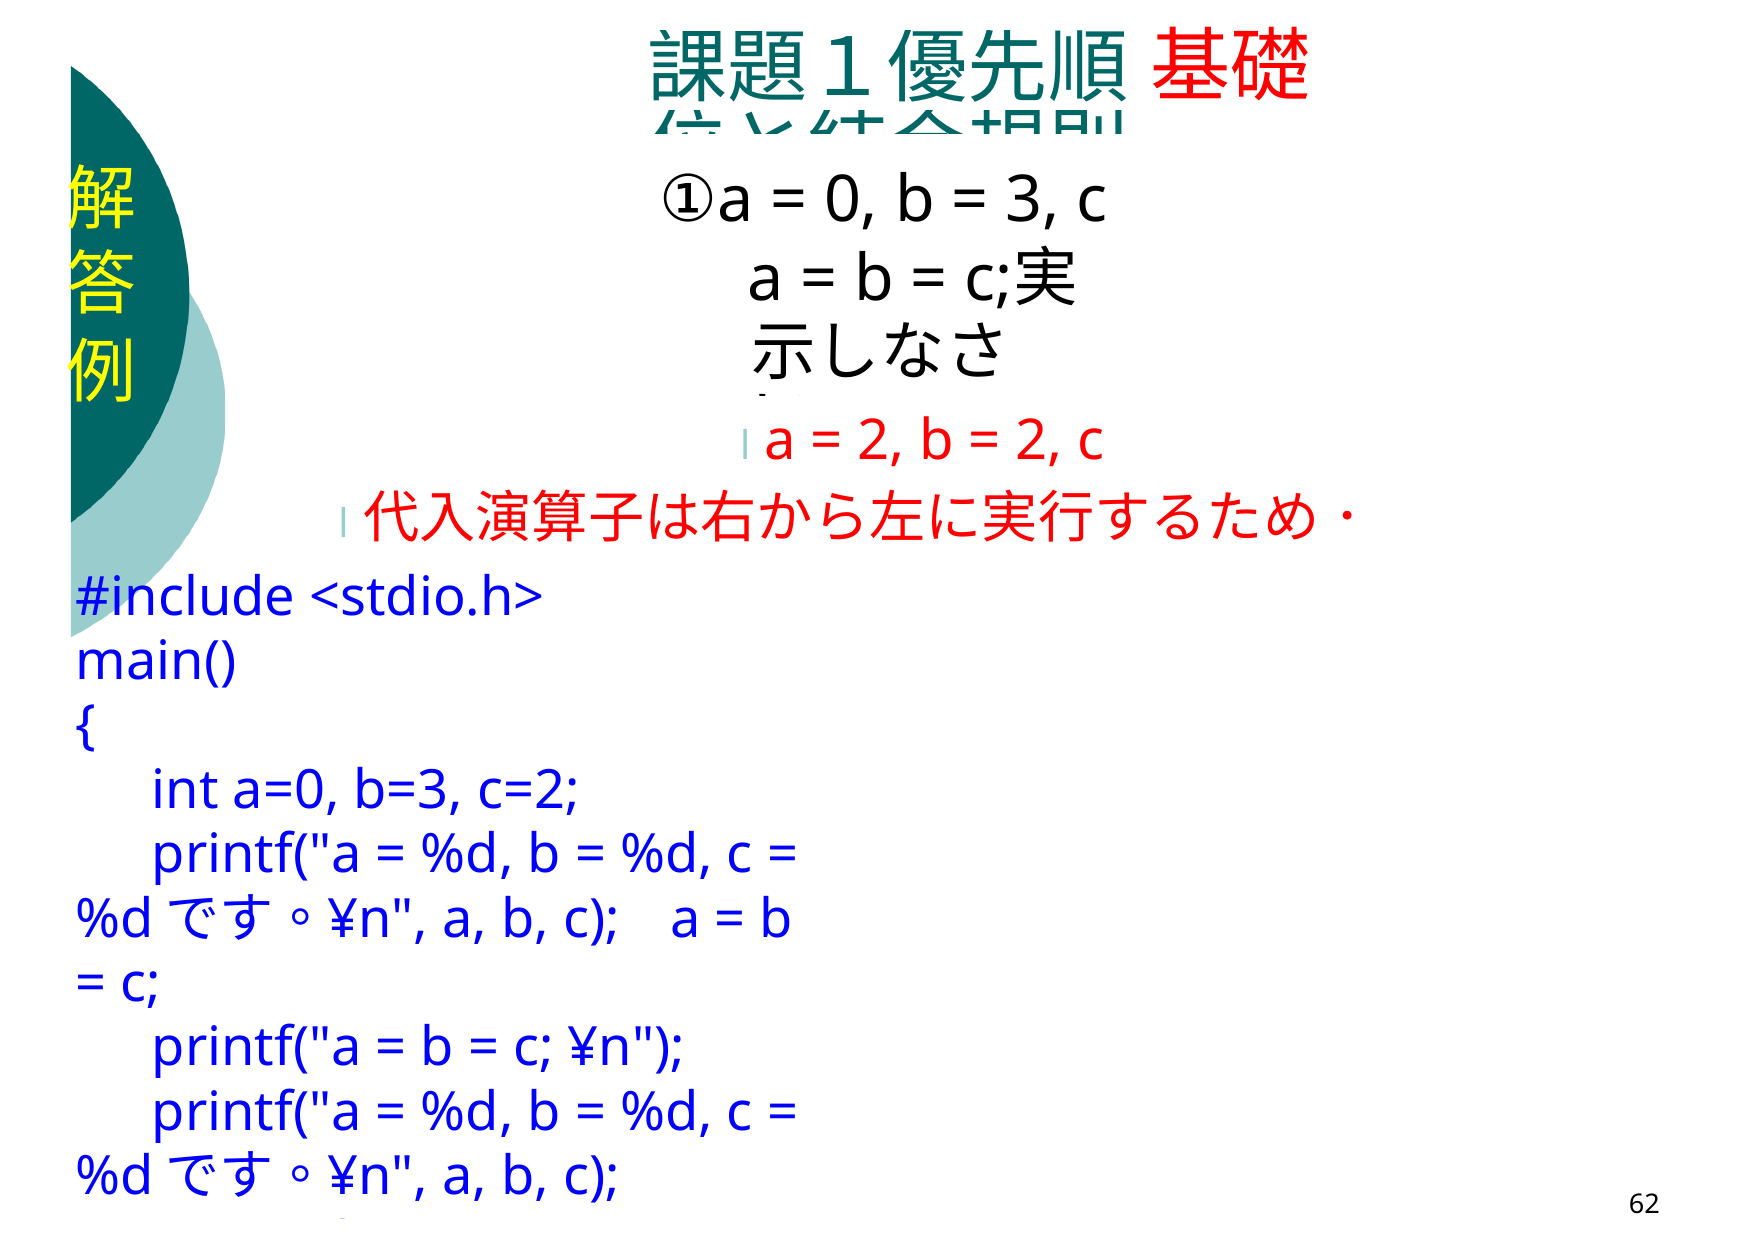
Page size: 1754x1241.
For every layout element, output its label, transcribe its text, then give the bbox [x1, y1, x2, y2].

table_header 解 [66, 30, 597, 237]
table_cell 示しなさい． [598, 323, 1128, 396]
table_header #include <stdio.h> main() { int a=0, b=3, c=2; printf("a = %d, b = %d, c = %dです。¥n", a, b, c); a = b = c; printf("a = b = c; ¥n"); printf("a = %d, b = %d, c = %dです。¥n", a, b, c); return 0; } [70, 556, 867, 1218]
table_header 基礎 [1129, 30, 1659, 480]
table_cell l a = 2, b = 2, c = 2 [598, 396, 1128, 480]
table_cell ①a = 0, b = 3, c = 2とするとき、 [598, 133, 1128, 237]
picture [70, 480, 226, 556]
table_cell 例 [66, 323, 597, 480]
table_cell a = b = c;実行後の変数a, b, cの値を [598, 237, 1128, 323]
table_header 課題１優先順位と結合規則 [598, 30, 1128, 133]
table_header 62 [867, 556, 1663, 1218]
text l 代入演算子は右から左に実行するため． [338, 492, 1671, 549]
table_cell 答 [66, 237, 597, 323]
